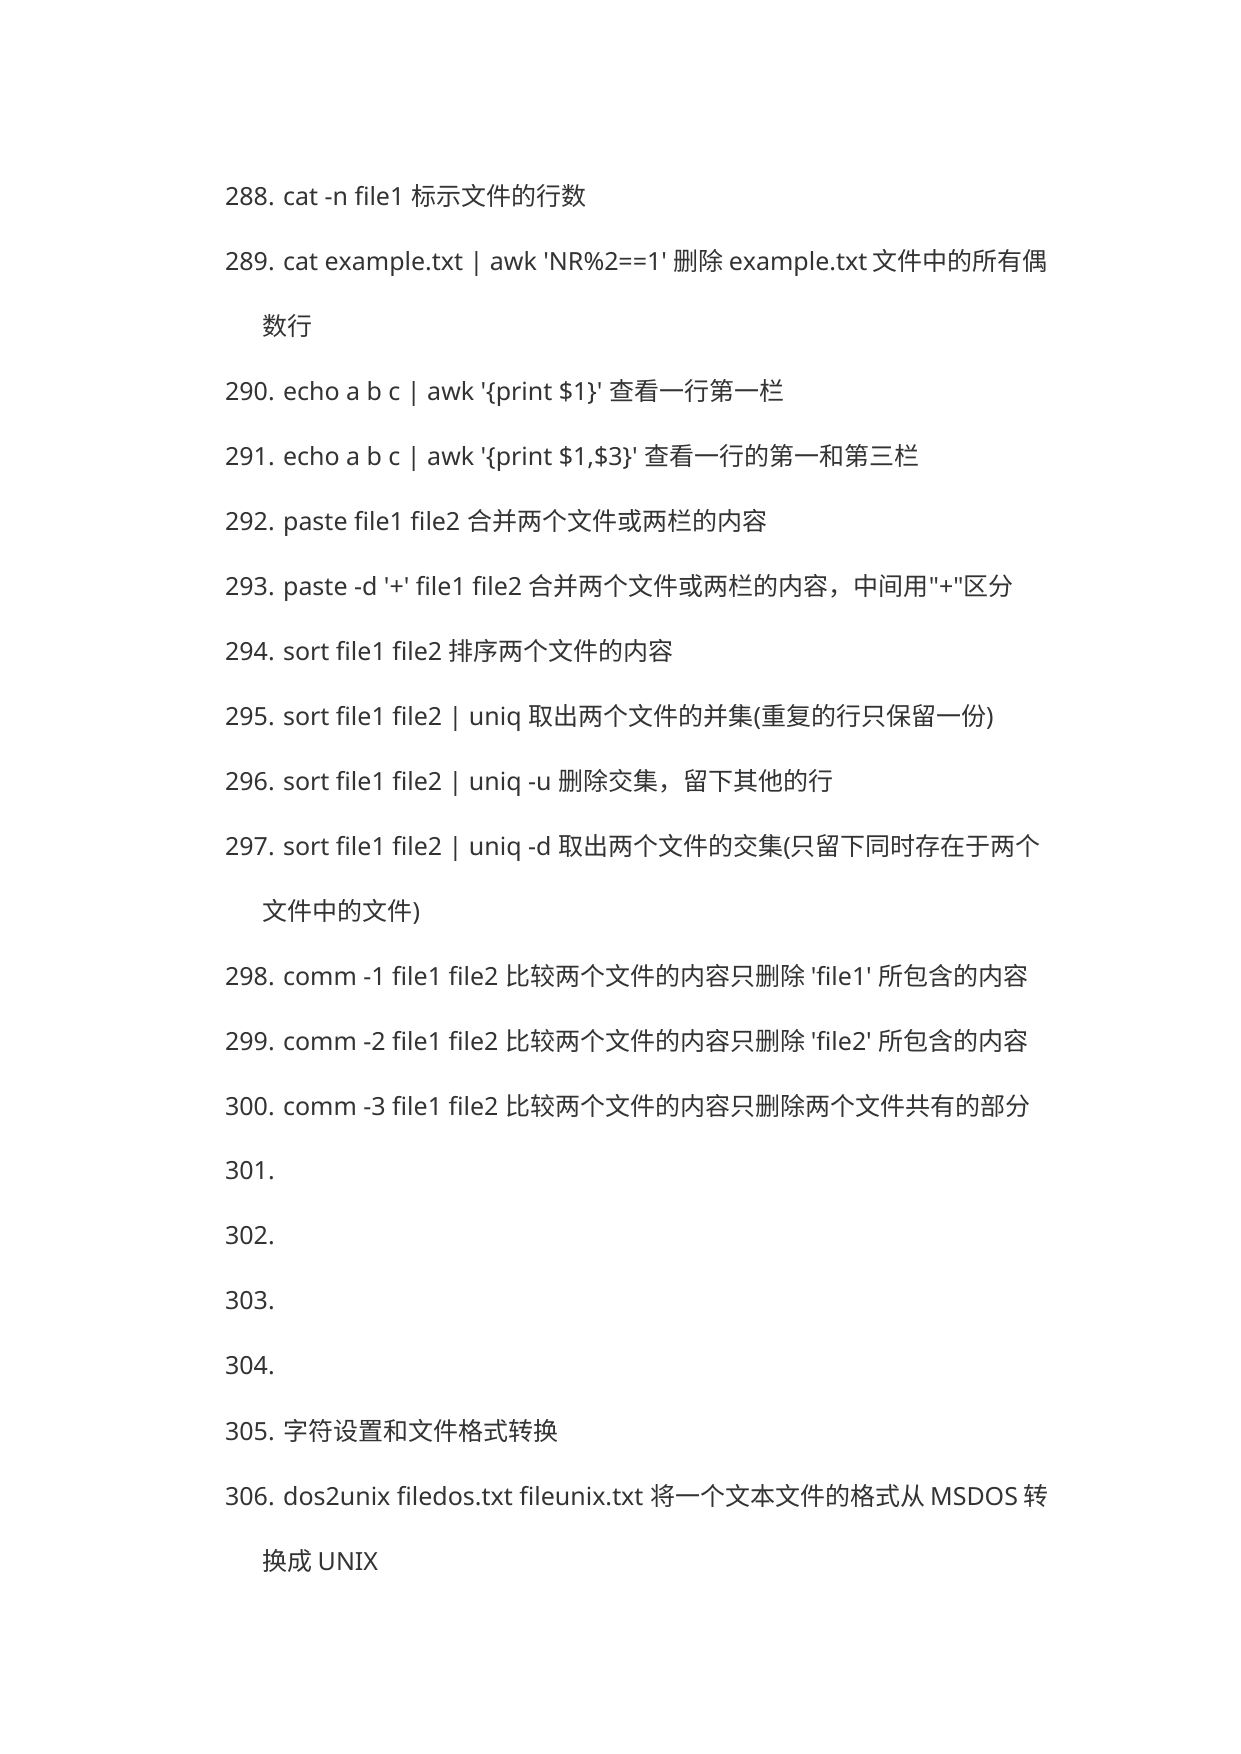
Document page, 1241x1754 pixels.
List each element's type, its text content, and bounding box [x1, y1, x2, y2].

list paste file1 file2 合并两个文件或两栏的内容 [225, 487, 1053, 552]
list echo a b c | awk '{print $1,$3}' 查看一行的第一和第三栏 [225, 422, 1053, 487]
list comm -1 file1 file2 比较两个文件的内容只删除 'file1' 所包含的内容 [225, 942, 1053, 1007]
list 字符设置和文件格式转换 [225, 1397, 1053, 1462]
list sort file1 file2 | uniq -d 取出两个文件的交集(只留下同时存在于两个文件中的文件) [225, 812, 1053, 942]
list sort file1 file2 | uniq -u 删除交集，留下其他的行 [225, 747, 1053, 812]
list cat example.txt | awk 'NR%2==1' 删除example.txt文件中的所有偶数行 [225, 227, 1053, 357]
list sort file1 file2 | uniq 取出两个文件的并集(重复的行只保留一份) [225, 682, 1053, 747]
list dos2unix filedos.txt fileunix.txt 将一个文本文件的格式从MSDOS转换成UNIX [225, 1462, 1053, 1592]
list comm -2 file1 file2 比较两个文件的内容只删除 'file2' 所包含的内容 [225, 1007, 1053, 1072]
list comm -3 file1 file2 比较两个文件的内容只删除两个文件共有的部分 [225, 1072, 1053, 1137]
list paste -d '+' file1 file2 合并两个文件或两栏的内容，中间用"+"区分 [225, 552, 1053, 617]
list cat -n file1 标示文件的行数 [225, 162, 1053, 227]
list sort file1 file2 排序两个文件的内容 [225, 617, 1053, 682]
list echo a b c | awk '{print $1}' 查看一行第一栏 [225, 357, 1053, 422]
